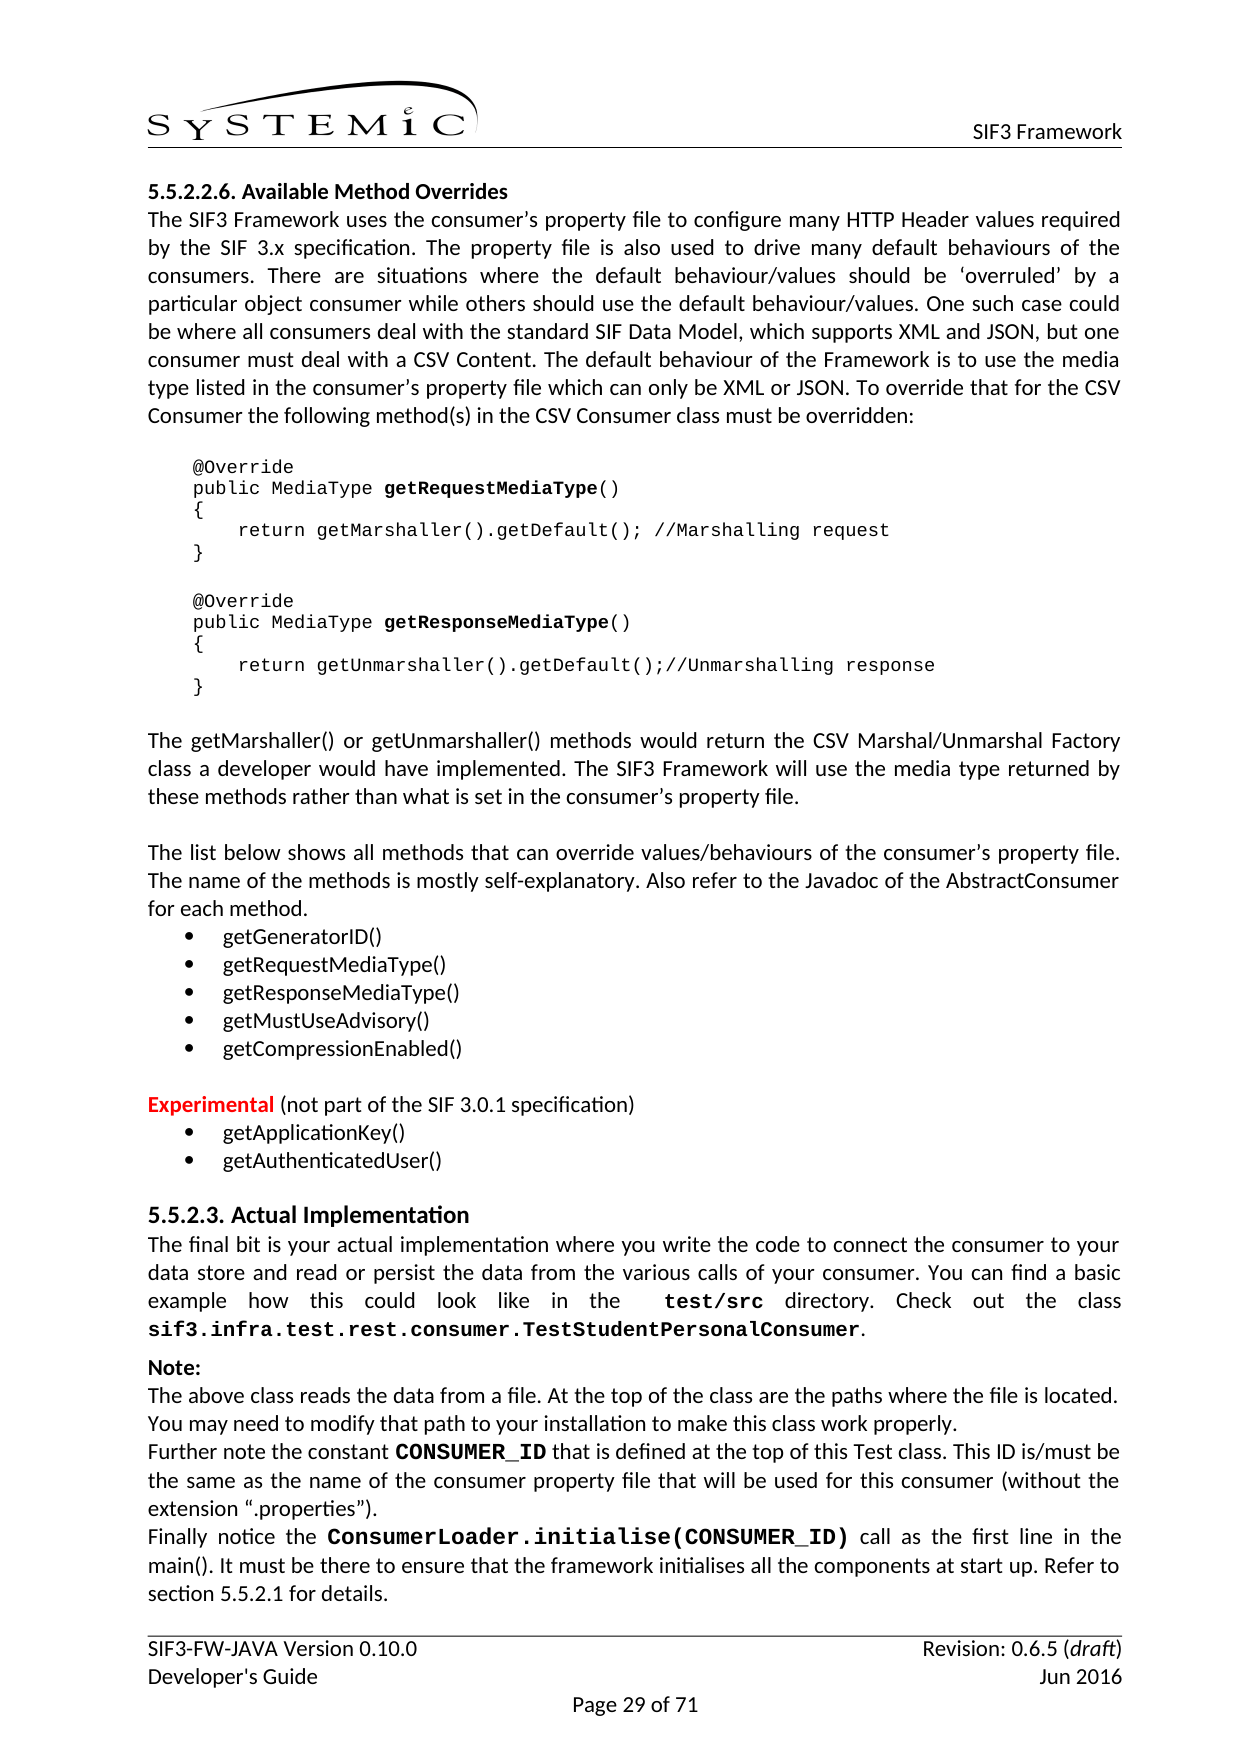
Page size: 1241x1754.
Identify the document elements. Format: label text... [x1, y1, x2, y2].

text The getMarshaller() or getUnmarshaller() methods would return the CSV Marshal/Unmarshal Factory class a developer would have implemented. The SIF3 Framework will use the media type returned by these methods rather than what is set in the consumer’s property file. [148, 726, 1122, 810]
text @Override [148, 592, 1122, 613]
text public MediaType getResponseMediaType() [148, 613, 1122, 634]
text { [148, 634, 1122, 655]
list getResponseMediaType() [185, 978, 1122, 1006]
subtitle Available Method Overrides [148, 177, 1122, 205]
list getMustUseAdvisory() [185, 1006, 1122, 1034]
list getCompressionEnabled() [185, 1034, 1122, 1062]
text return getMarshaller().getDefault(); //Marshalling request [148, 521, 1122, 542]
text { [148, 500, 1122, 521]
list getAuthenticatedUser() [185, 1146, 1122, 1174]
text return getUnmarshaller().getDefault();//Unmarshalling response [148, 655, 1122, 677]
text } [148, 542, 1122, 564]
text public MediaType getRequestMediaType() [148, 479, 1122, 500]
text @Override [148, 457, 1122, 479]
text The SIF3 Framework uses the consumer’s property file to configure many HTTP Header values required by the SIF 3.x specification. The property file is also used to drive many default behaviours of the consumers. There are situations where the default behaviour/values should be ‘overruled’ by a particular object consumer while others should use the default behaviour/values. One such case could be where all consumers deal with the standard SIF Data Model, which supports XML and JSON, but one consumer must deal with a CSV Content. The default behaviour of the Framework is to use the media type listed in the consumer’s property file which can only be XML or JSON. To override that for the CSV Consumer the following method(s) in the CSV Consumer class must be overridden: [148, 205, 1122, 429]
subtitle Actual Implementation [148, 1199, 1122, 1230]
list getRequestMediaType() [185, 950, 1122, 978]
list getGeneratorID() [185, 922, 1122, 950]
text Finally notice the ConsumerLoader.initialise(CONSUMER_ID) call as the first line in the main(). It must be there to ensure that the framework initialises all the components at start up. Refer to section 5.5.2.1 for details. [148, 1522, 1122, 1608]
text } [148, 677, 1122, 698]
text Experimental (not part of the SIF 3.0.1 specification) [148, 1090, 1122, 1118]
text Further note the constant CONSUMER_ID that is defined at the top of this Test class. This ID is/must be the same as the name of the consumer property file that will be used for this consumer (without the extension “.properties”). [148, 1437, 1122, 1522]
text The final bit is your actual implementation where you write the code to connect the consumer to your data store and read or persist the data from the various calls of your consumer. You can find a basic example how this could look like in the test/src directory. Check out the class sif3.infra.test.rest.consumer.TestStudentPersonalConsumer. [148, 1230, 1122, 1343]
text The list below shows all methods that can override values/behaviours of the consumer’s property file. The name of the methods is mostly self-explanatory. Also refer to the Javadoc of the AbstractConsumer for each method. [148, 838, 1122, 922]
list getApplicationKey() [185, 1118, 1122, 1146]
text The above class reads the data from a file. At the top of the class are the paths where the file is located. You may need to modify that path to your installation to make this class work properly. [148, 1381, 1122, 1437]
picture [147, 80, 478, 140]
text Note: [148, 1353, 1122, 1381]
